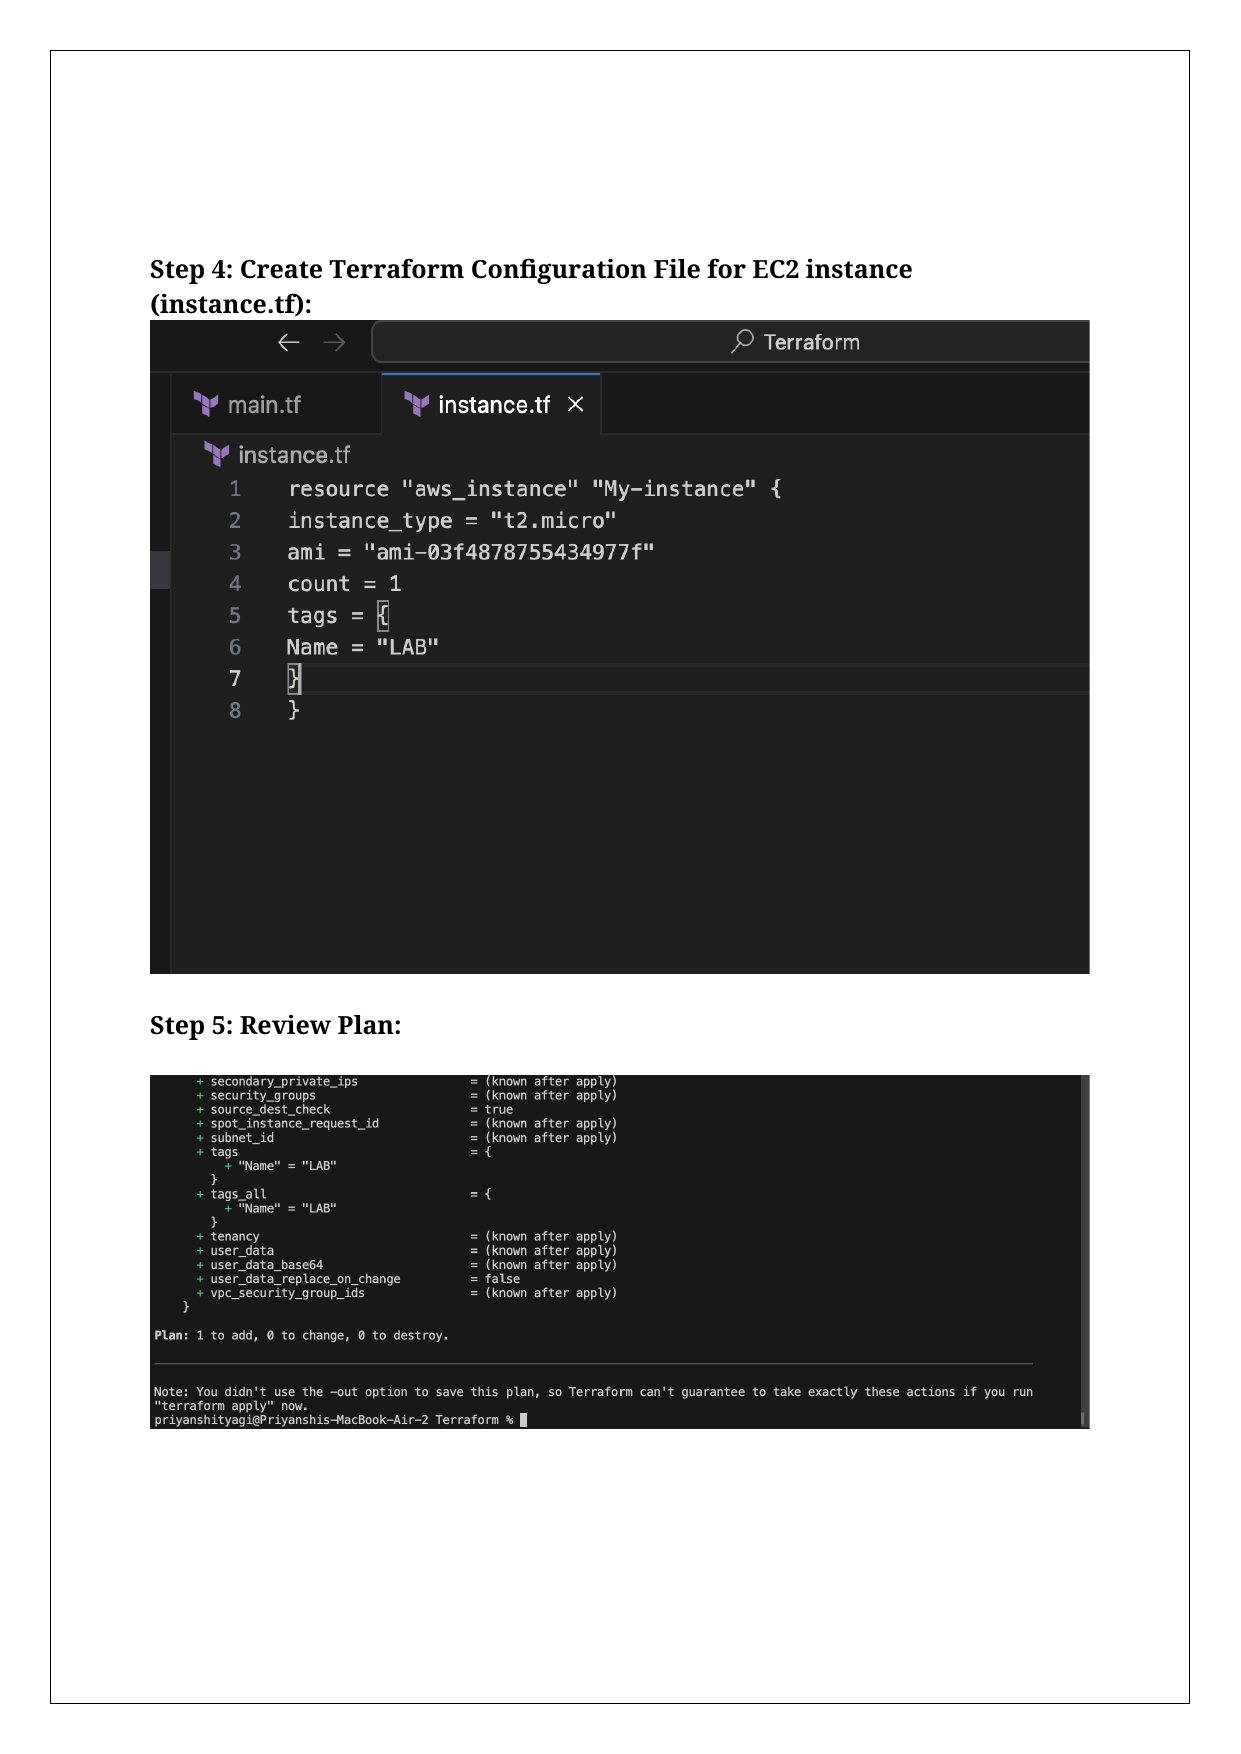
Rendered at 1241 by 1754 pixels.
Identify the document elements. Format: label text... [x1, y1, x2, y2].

text (instance.tf): [150, 286, 1090, 320]
text Step 4: Create Terraform Configuration File for EC2 instance [150, 252, 1090, 286]
picture [150, 1075, 1090, 1429]
picture [150, 320, 1090, 974]
text Step 5: Review Plan: [150, 1008, 1090, 1042]
